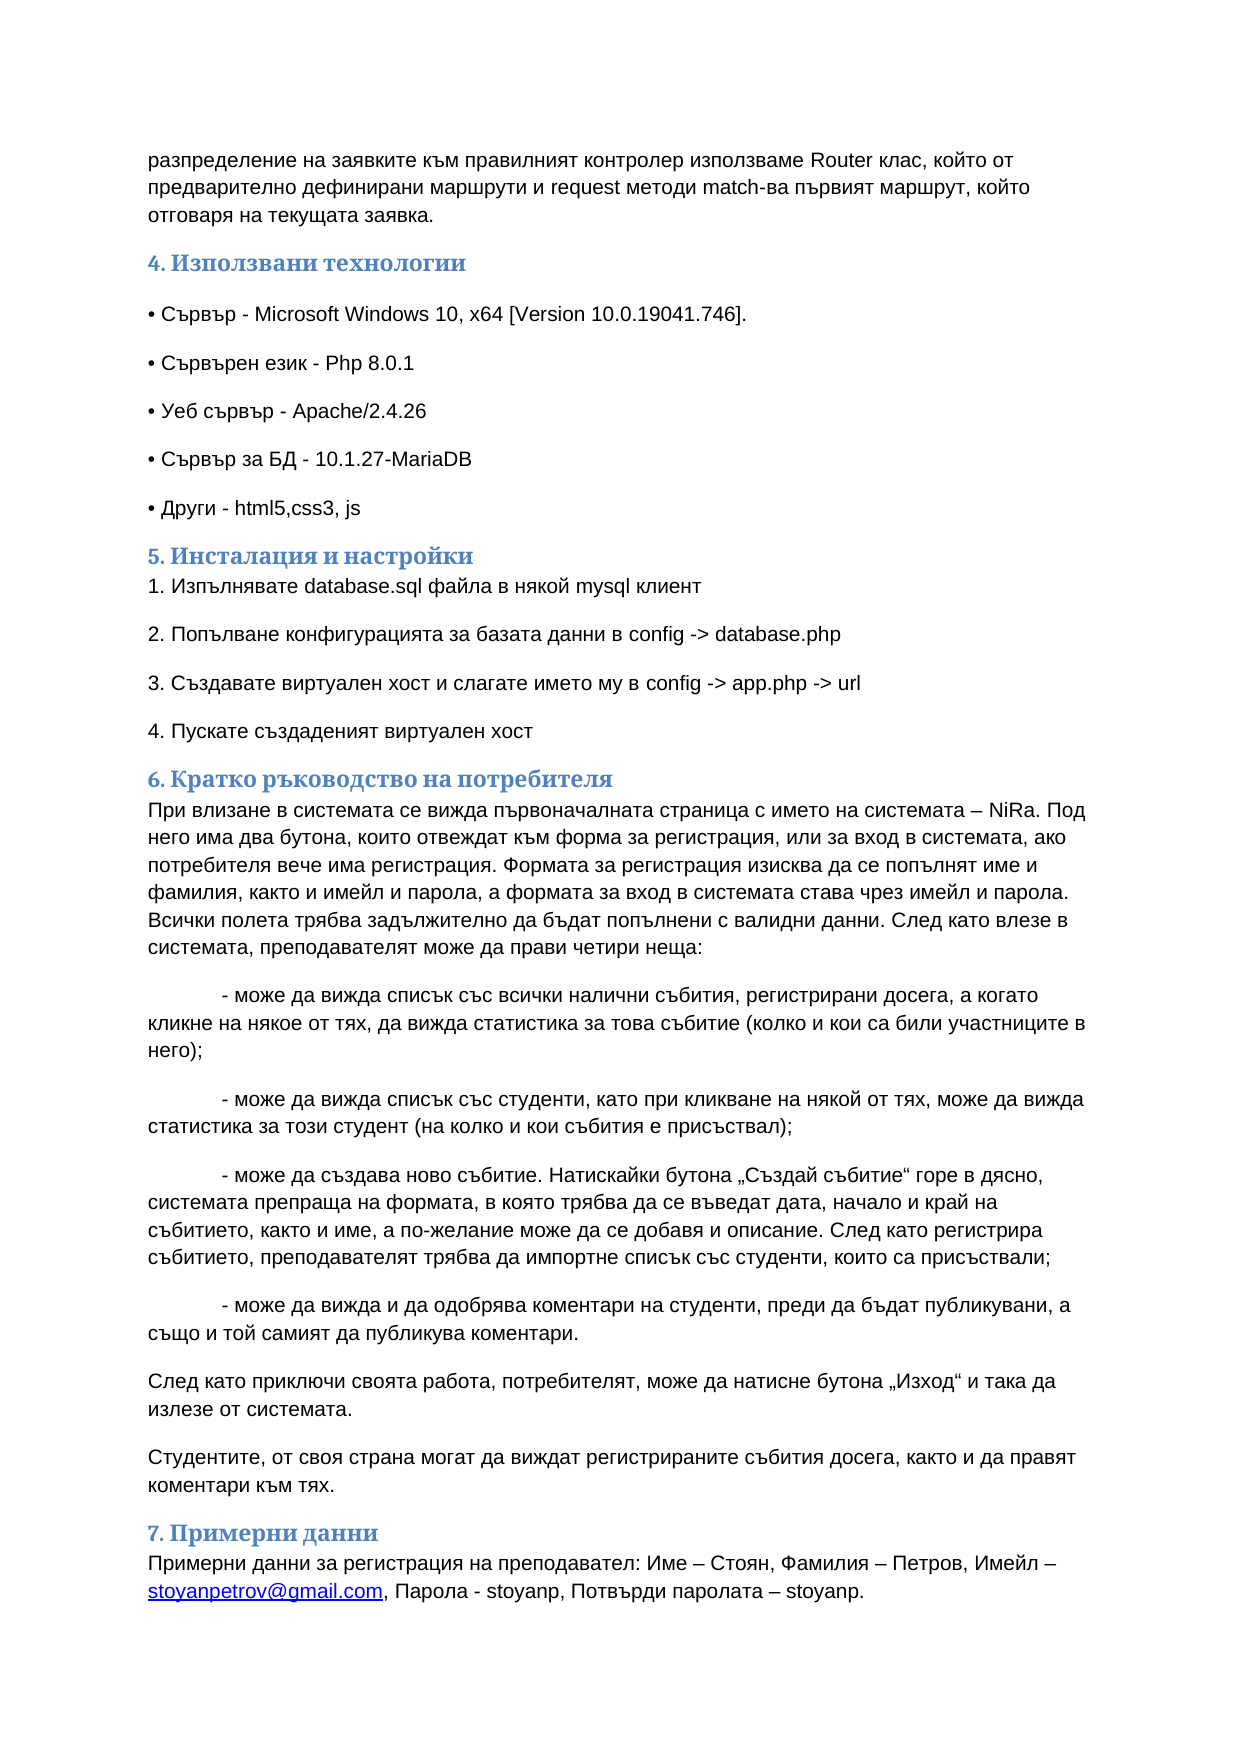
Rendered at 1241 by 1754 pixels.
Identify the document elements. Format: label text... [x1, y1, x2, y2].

subtitle • Сървър за БД - 10.1.27-MariaDB [148, 447, 1093, 471]
text Примерни данни за регистрация на преподавател: Име – Стоян, Фамилия – Петров, Имейл – stoyanpetrov@gmail.com, Парола - stoyanp, Потвърди паролата – stoyanp. [148, 1551, 1093, 1602]
subtitle • Други - html5,css3, js [148, 495, 1093, 519]
subtitle • Сървър - Microsoft Windows 10, x64 [Version 10.0.19041.746]. [148, 302, 1093, 326]
text 1. Изпълнявате database.sql файла в някой mysql клиент [148, 574, 1093, 598]
text - може да вижда списък със студенти, като при кликване на някой от тях, може да вижда статистика за този студент (на колко и кои събития е присъствал); [148, 1087, 1093, 1138]
subtitle 7. Примерни данни [148, 1521, 1093, 1547]
text Студентите, от своя страна могат да виждат регистрираните събития досега, както и да правят коментари към тях. [148, 1445, 1093, 1496]
subtitle • Уеб сървър - Apache/2.4.26 [148, 399, 1093, 423]
text 2. Попълване конфигурацията за базата данни в config -> database.php [148, 622, 1093, 646]
text След като приключи своята работа, потребителят, може да натисне бутона „Изход“ и така да излезе от системата. [148, 1369, 1093, 1421]
text - може да вижда списък със всички налични събития, регистрирани досега, а когато кликне на някое от тях, да вижда статистика за това събитие (колко и кои са били участниците в него); [148, 983, 1093, 1062]
text При влизане в системата се вижда първоначалната страница с името на системата – NiRa. Под него има два бутона, които отвеждат към форма за регистрация, или за вход в системата, ако потребителя вече има регистрация. Формата за регистрация изисква да се попълнят име и фамилия, както и имейл и парола, а формата за вход в системата става чрез имейл и парола. Всички полета трябва задължително да бъдат попълнени с валидни данни. След като влезе в системата, преподавателят може да прави четири неща: [148, 797, 1093, 959]
text - може да създава ново събитие. Натискайки бутона „Създай събитие“ горе в дясно, системата препраща на формата, в която трябва да се въведат дата, начало и край на събитието, както и име, а по-желание може да се добавя и описание. След като регистрира събитието, преподавателят трябва да импортне списък със студенти, които са присъствали; [148, 1162, 1093, 1269]
text - може да вижда и да одобрява коментари на студенти, преди да бъдат публикувани, а също и той самият да публикува коментари. [148, 1293, 1093, 1345]
subtitle 6. Кратко ръководство на потребителя [148, 767, 1093, 793]
subtitle 4. Използвани технологии [148, 251, 1093, 277]
subtitle 5. Инсталация и настройки [148, 544, 1093, 570]
text 3. Създавате виртуален хост и слагате името му в config -> app.php -> url [148, 671, 1093, 694]
subtitle • Сървърен език - Php 8.0.1 [148, 350, 1093, 374]
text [148, 148, 1093, 227]
text 4. Пускате създаденият виртуален хост [148, 719, 1093, 743]
